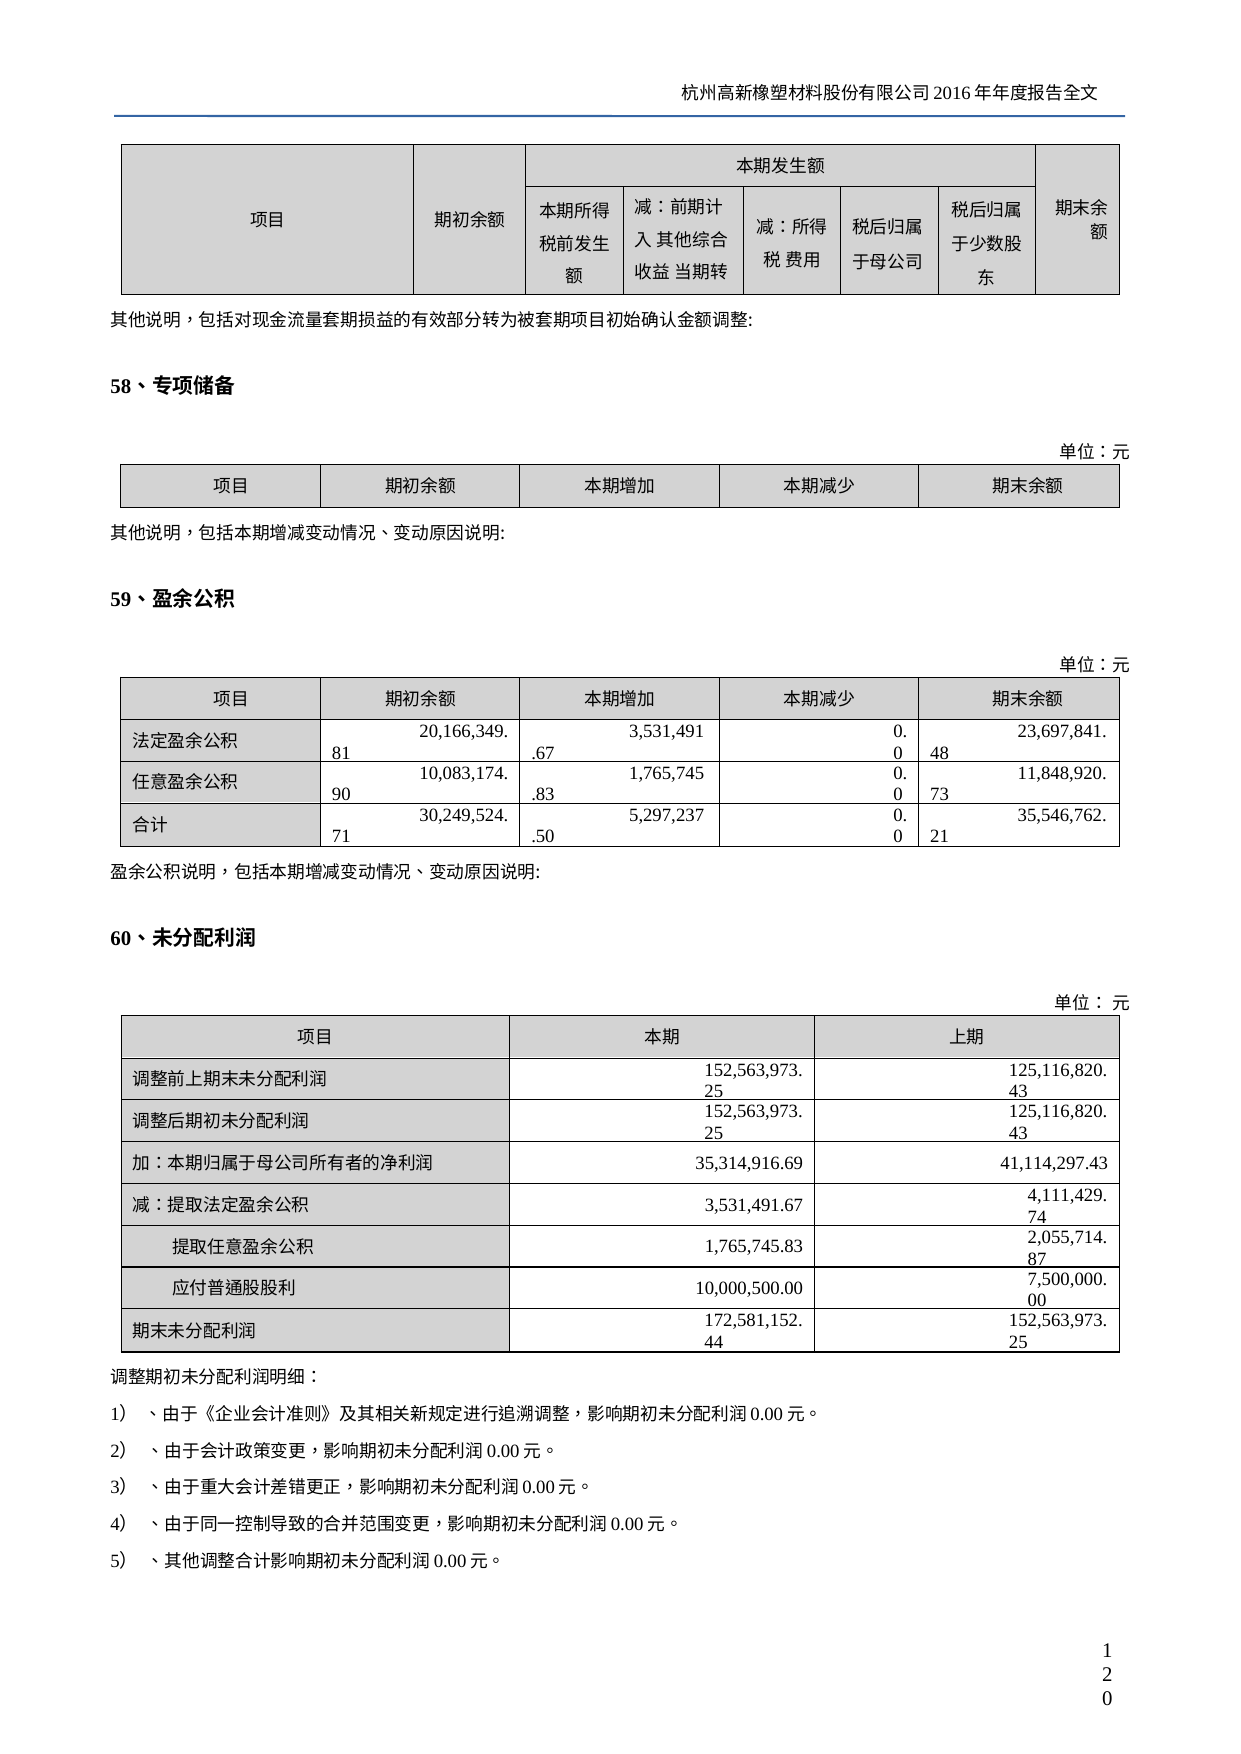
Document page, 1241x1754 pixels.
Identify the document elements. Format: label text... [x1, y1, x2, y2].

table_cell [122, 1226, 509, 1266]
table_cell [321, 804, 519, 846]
text 4） 、由于同一控制导致的合并范围变更，影响期初未分配利润0.00元。 [110, 1512, 1130, 1536]
text 其他说明，包括本期增减变动情况、变动原因说明: [110, 521, 1130, 545]
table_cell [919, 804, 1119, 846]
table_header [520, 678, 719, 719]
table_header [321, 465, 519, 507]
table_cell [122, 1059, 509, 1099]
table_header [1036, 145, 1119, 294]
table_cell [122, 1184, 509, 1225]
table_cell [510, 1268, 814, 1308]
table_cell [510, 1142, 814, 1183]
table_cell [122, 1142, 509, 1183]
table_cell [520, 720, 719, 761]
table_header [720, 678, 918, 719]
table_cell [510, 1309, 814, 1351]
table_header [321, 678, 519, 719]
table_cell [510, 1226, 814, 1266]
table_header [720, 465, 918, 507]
text 单位：元 [110, 652, 1130, 677]
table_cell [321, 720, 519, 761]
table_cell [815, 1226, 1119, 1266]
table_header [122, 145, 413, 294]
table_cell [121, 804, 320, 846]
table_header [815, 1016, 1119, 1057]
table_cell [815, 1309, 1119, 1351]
text 盈余公积说明，包括本期增减变动情况、变动原因说明: [110, 859, 1130, 883]
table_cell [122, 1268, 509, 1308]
text 单位： 元 [110, 991, 1130, 1015]
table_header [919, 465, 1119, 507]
text 60、未分配利润 [110, 923, 1130, 951]
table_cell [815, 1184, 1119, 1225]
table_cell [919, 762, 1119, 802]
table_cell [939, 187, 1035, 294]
text 58、专项储备 [110, 371, 1130, 400]
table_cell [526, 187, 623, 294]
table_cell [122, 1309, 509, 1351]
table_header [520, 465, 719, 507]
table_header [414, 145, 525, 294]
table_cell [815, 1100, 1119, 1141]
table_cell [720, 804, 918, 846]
text 单位：元 [110, 439, 1130, 463]
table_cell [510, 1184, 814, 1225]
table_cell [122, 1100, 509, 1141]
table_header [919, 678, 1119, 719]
text 2） 、由于会计政策变更，影响期初未分配利润0.00元。 [110, 1438, 1130, 1462]
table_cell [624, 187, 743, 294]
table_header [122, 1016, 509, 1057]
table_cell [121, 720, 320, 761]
text 5） 、其他调整合计影响期初未分配利润0.00元。 [110, 1548, 1130, 1572]
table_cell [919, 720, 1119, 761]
text 调整期初未分配利润明细： [110, 1365, 1130, 1389]
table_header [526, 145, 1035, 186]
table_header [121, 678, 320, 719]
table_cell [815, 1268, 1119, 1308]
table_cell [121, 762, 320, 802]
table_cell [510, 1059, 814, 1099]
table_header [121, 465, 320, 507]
text 其他说明，包括对现金流量套期损益的有效部分转为被套期项目初始确认金额调整: [110, 308, 1130, 332]
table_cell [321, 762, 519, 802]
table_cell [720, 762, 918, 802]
text 1） 、由于《企业会计准则》及其相关新规定进行追溯调整，影响期初未分配利润0.00元。 [110, 1402, 1130, 1426]
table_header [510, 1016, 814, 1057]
text 3） 、由于重大会计差错更正，影响期初未分配利润0.00元。 [110, 1475, 1130, 1499]
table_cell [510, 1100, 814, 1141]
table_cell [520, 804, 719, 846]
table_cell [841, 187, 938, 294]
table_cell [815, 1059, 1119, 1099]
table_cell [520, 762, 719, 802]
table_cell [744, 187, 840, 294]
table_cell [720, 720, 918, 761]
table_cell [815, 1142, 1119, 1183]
text 59、盈余公积 [110, 584, 1130, 613]
